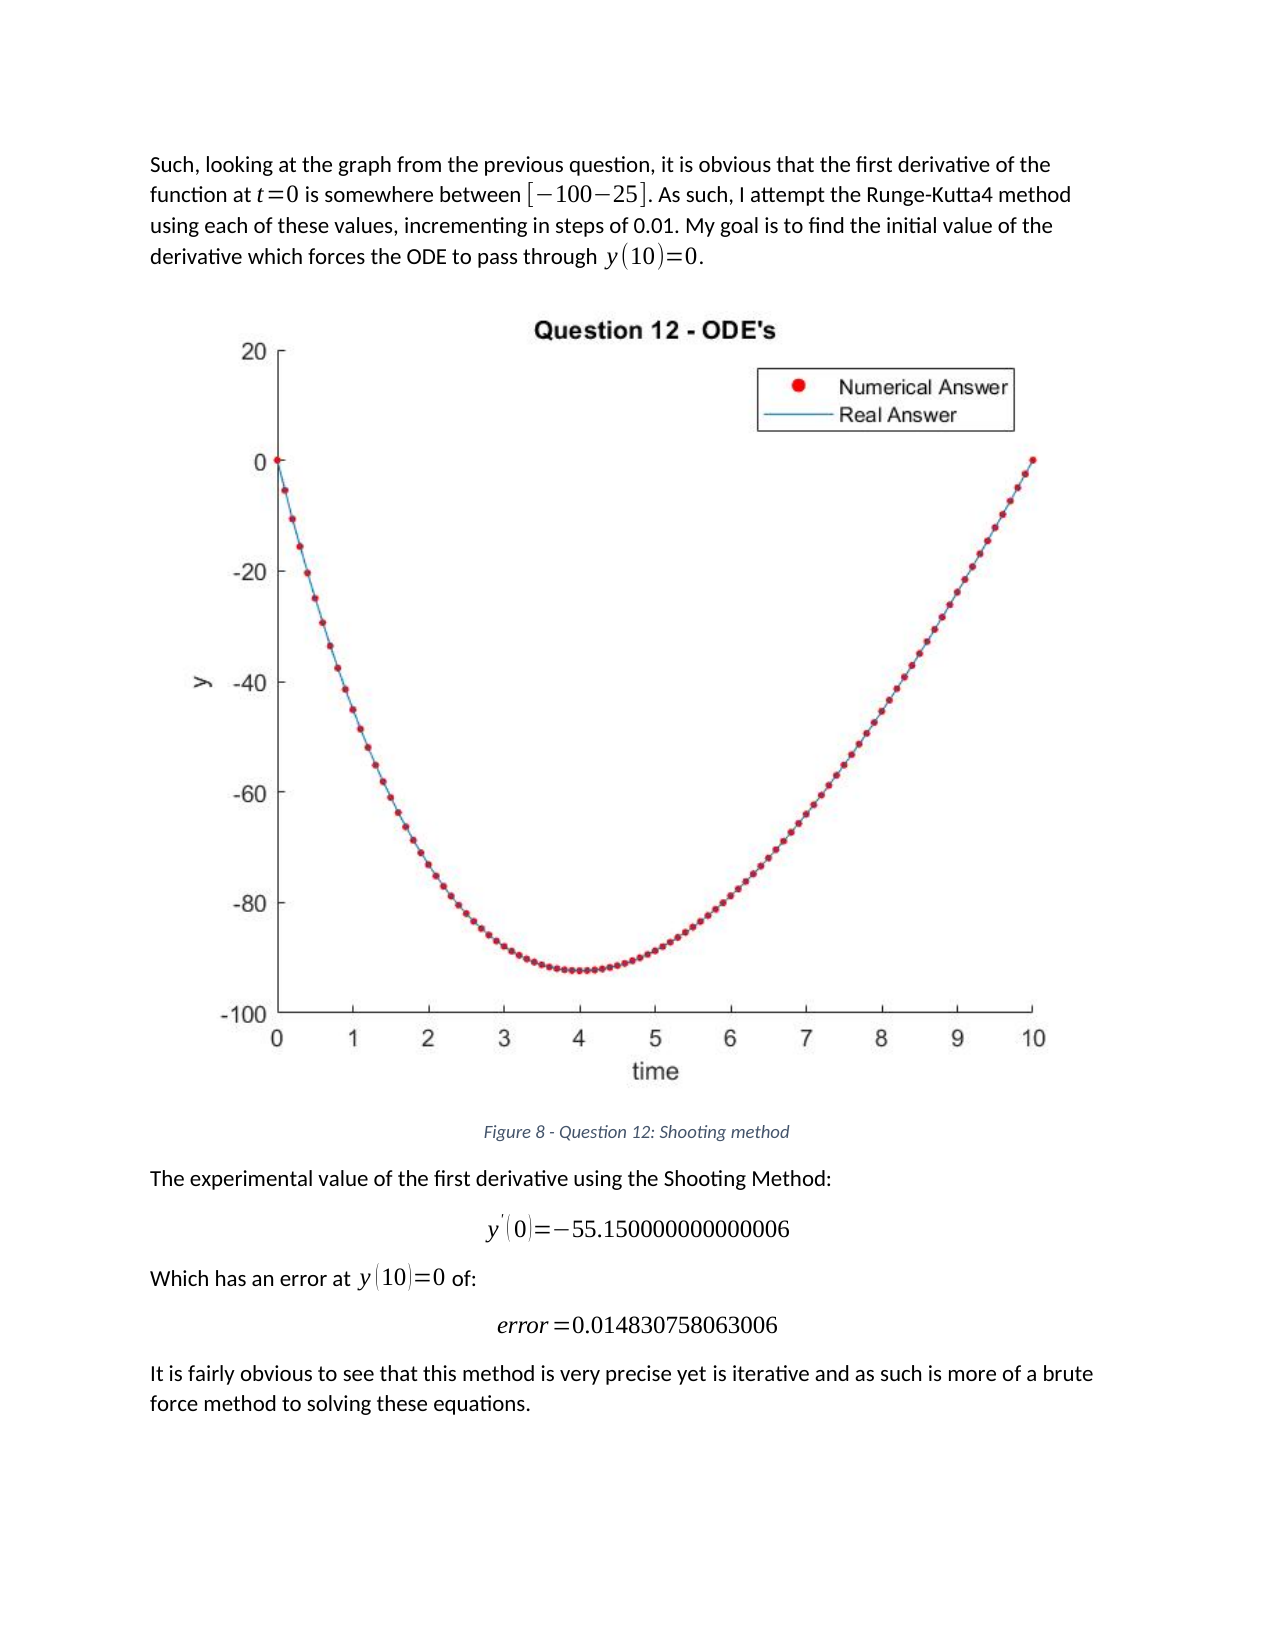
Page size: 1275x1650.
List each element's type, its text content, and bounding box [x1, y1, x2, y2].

text Such, looking at the graph from the previous question, it is obvious that the first derivative of the function at is somewhere between . As such, I attempt the Runge-Kutta4 method using each of these values, incrementing in steps of 0.01. My goal is to find the initial value of the derivative which forces the ODE to pass through . [150, 150, 1125, 271]
text It is fairly obvious to see that this method is very precise yet is iterative and as such is more of a brute force method to solving these equations. [150, 1359, 1125, 1417]
text The experimental value of the first derivative using the Shooting Method: [150, 1164, 1125, 1192]
picture [150, 290, 1125, 1102]
text Which has an error at of: [150, 1262, 1125, 1293]
text Figure 8 - Question 12: Shooting method [150, 1120, 1125, 1143]
